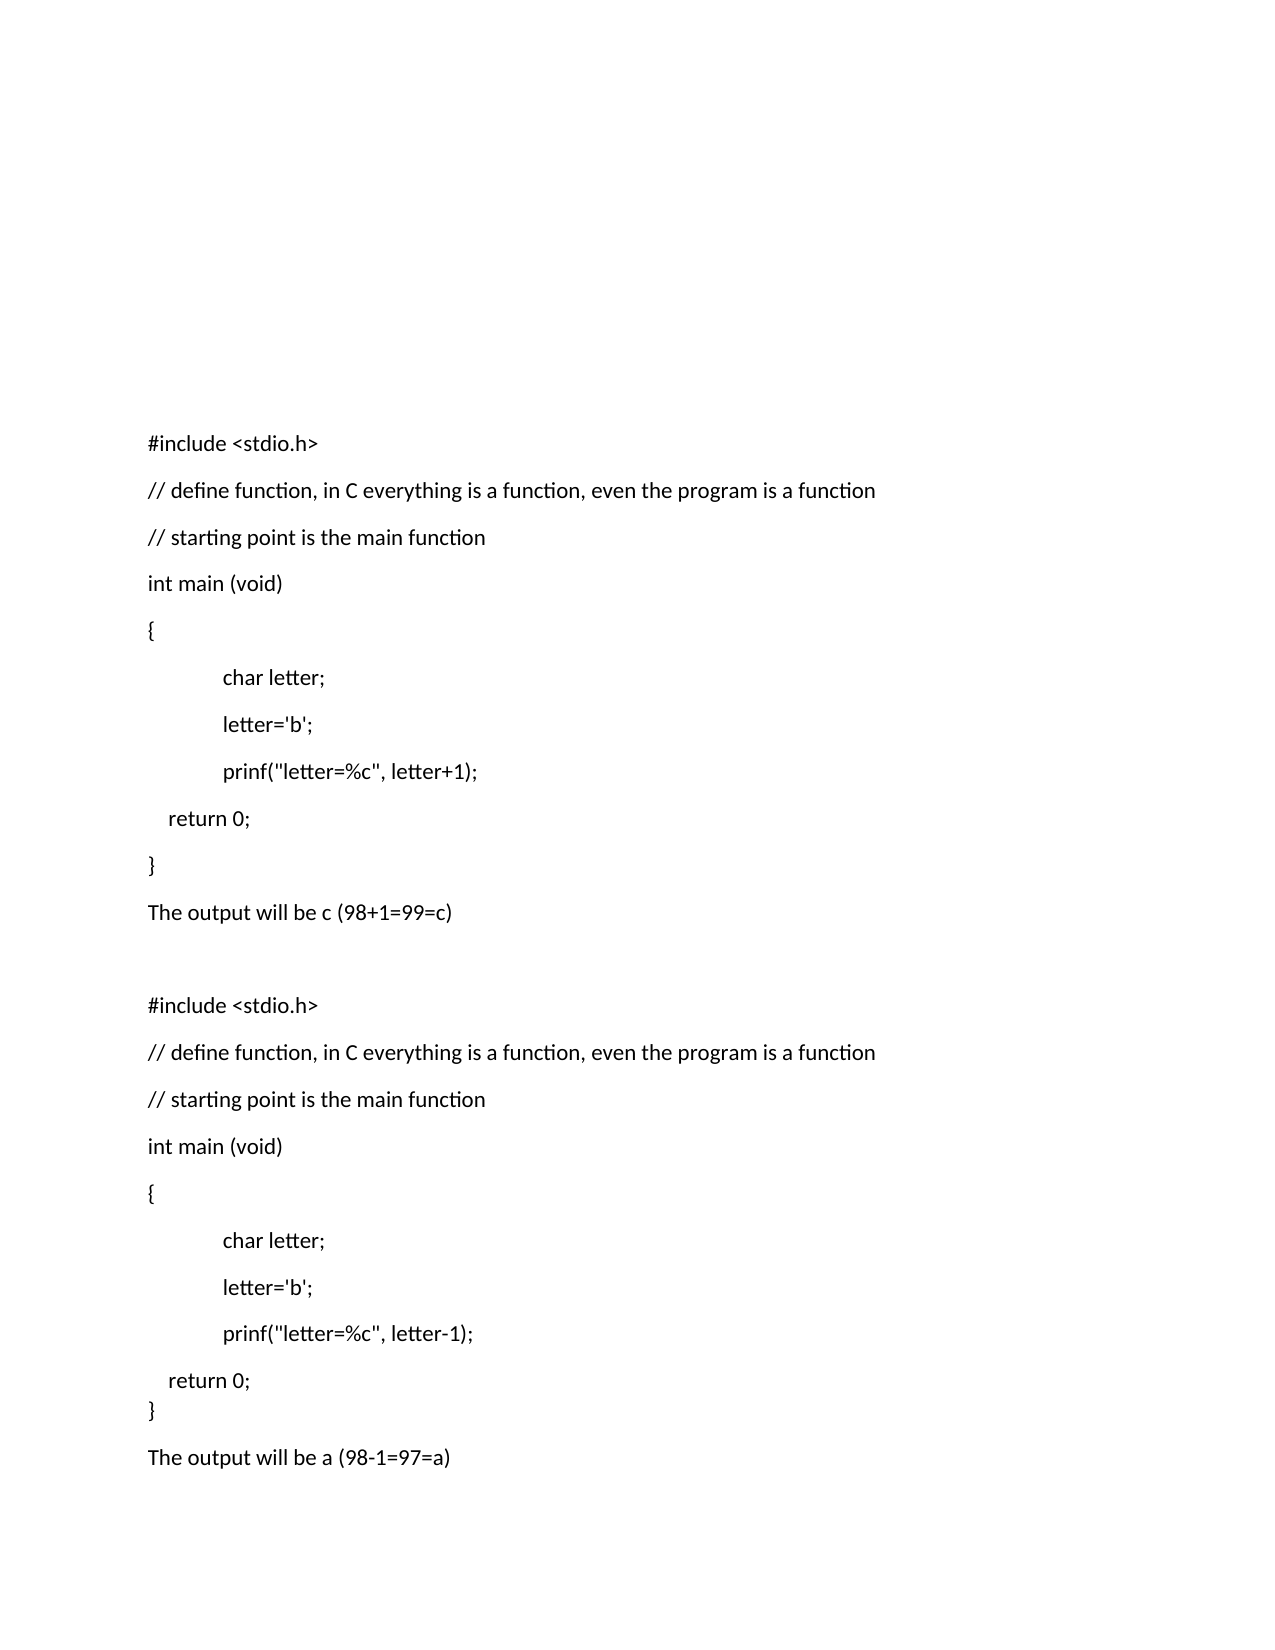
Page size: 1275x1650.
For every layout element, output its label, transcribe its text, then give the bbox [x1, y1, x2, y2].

text } [148, 851, 1127, 879]
text letter='b'; [148, 710, 1127, 738]
text The output will be c (98+1=99=c) [148, 898, 1127, 926]
text #include <stdio.h> [148, 429, 1127, 457]
text { [148, 616, 1127, 644]
text // starting point is the main function [148, 1085, 1127, 1113]
text #include <stdio.h> [148, 991, 1127, 1019]
text { [148, 1179, 1127, 1207]
text prinf("letter=%c", letter+1); [148, 757, 1127, 785]
text // define function, in C everything is a function, even the program is a function [148, 1038, 1127, 1066]
text return 0; [148, 804, 1127, 832]
text // define function, in C everything is a function, even the program is a function [148, 476, 1127, 504]
text prinf("letter=%c", letter-1); [148, 1319, 1127, 1347]
text char letter; [148, 663, 1127, 691]
text return 0; } [148, 1366, 1127, 1424]
text letter='b'; [148, 1273, 1127, 1301]
text char letter; [148, 1226, 1127, 1254]
text The output will be a (98-1=97=a) [148, 1443, 1127, 1471]
text int main (void) [148, 569, 1127, 597]
text int main (void) [148, 1132, 1127, 1160]
text // starting point is the main function [148, 523, 1127, 551]
